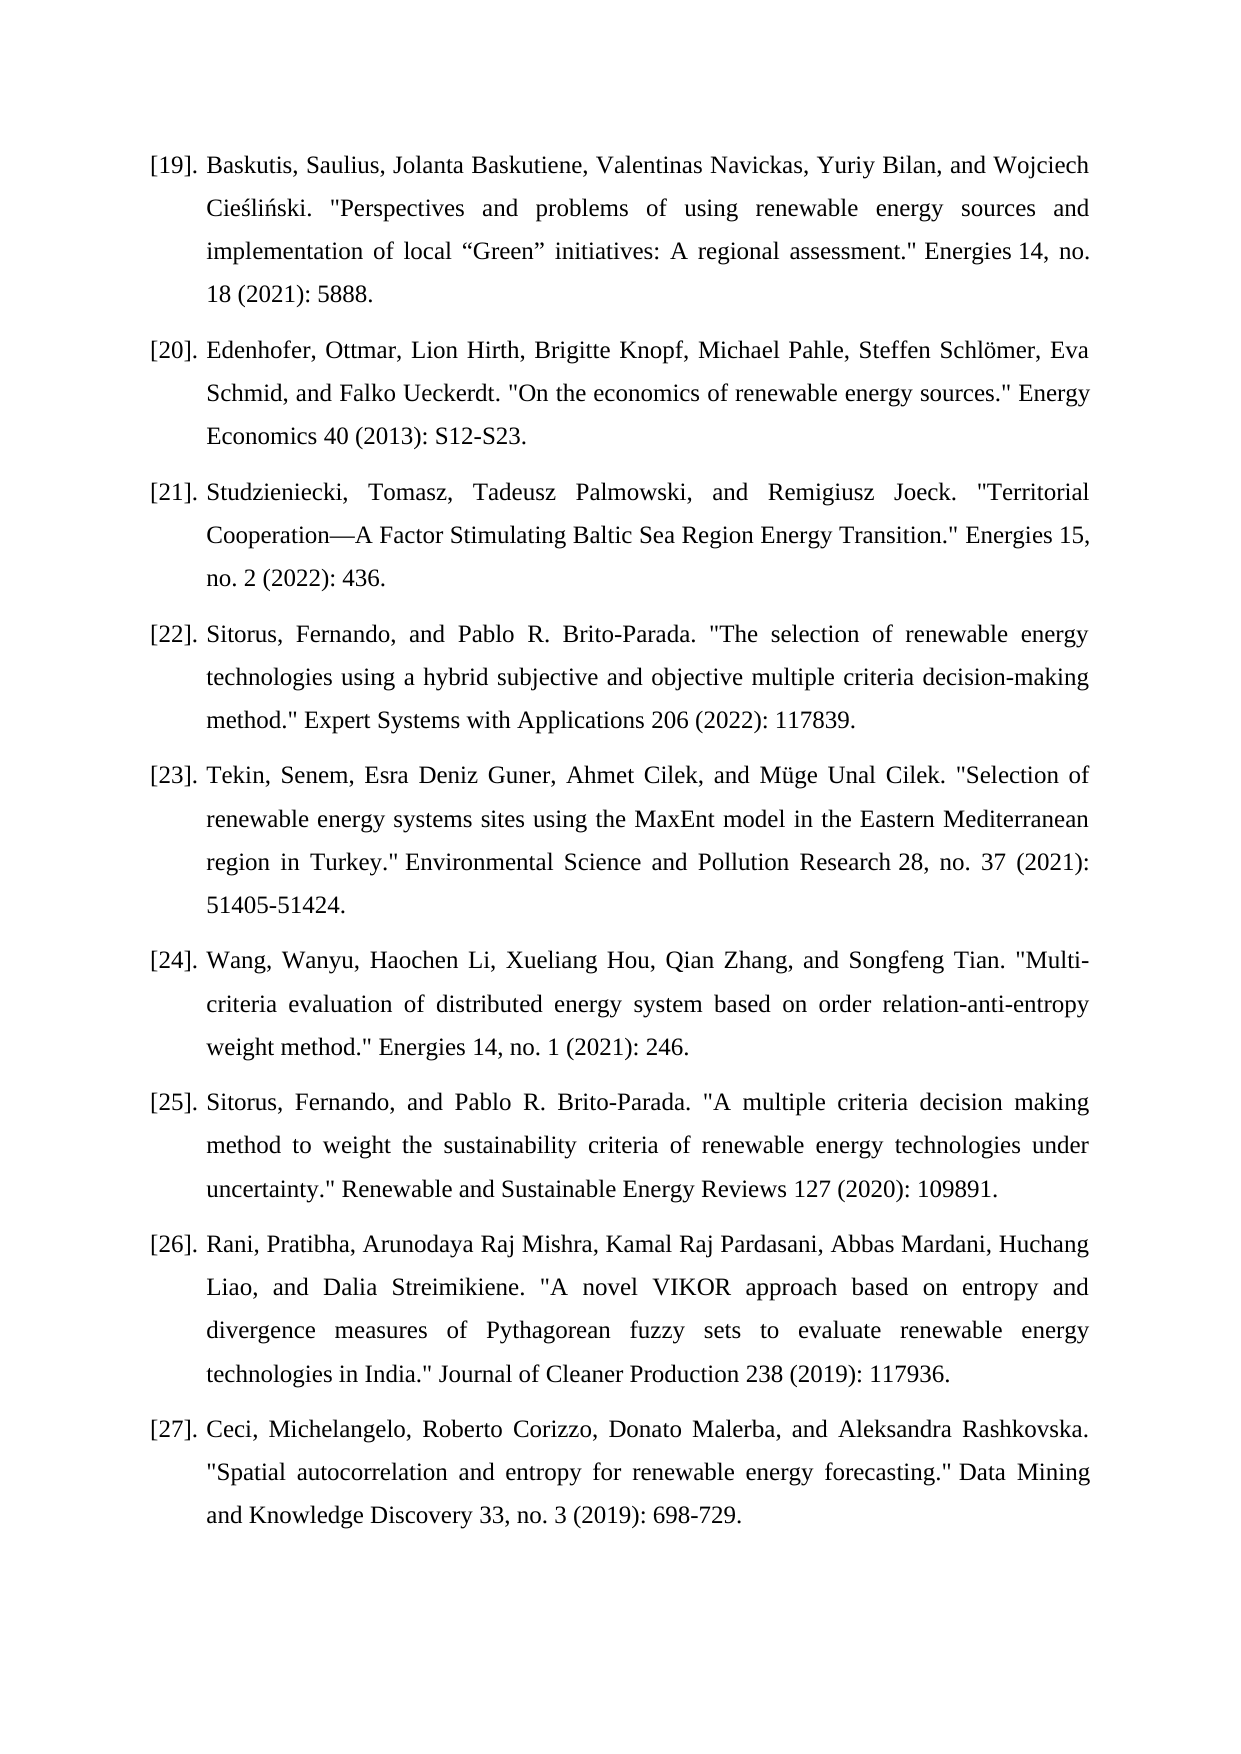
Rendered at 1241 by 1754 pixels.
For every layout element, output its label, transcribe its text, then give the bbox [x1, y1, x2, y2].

list Tekin, Senem, Esra Deniz Guner, Ahmet Cilek, and Müge Unal Cilek. "Selection of renewable energy systems sites using the MaxEnt model in the Eastern Mediterranean region in Turkey." Environmental Science and Pollution Research 28, no. 37 (2021): 51405-51424. [150, 761, 1090, 919]
list Edenhofer, Ottmar, Lion Hirth, Brigitte Knopf, Michael Pahle, Steffen Schlömer, Eva Schmid, and Falko Ueckerdt. "On the economics of renewable energy sources." Energy Economics 40 (2013): S12-S23. [150, 335, 1090, 450]
list Sitorus, Fernando, and Pablo R. Brito-Parada. "The selection of renewable energy technologies using a hybrid subjective and objective multiple criteria decision-making method." Expert Systems with Applications 206 (2022): 117839. [150, 619, 1090, 734]
list Studzieniecki, Tomasz, Tadeusz Palmowski, and Remigiusz Joeck. "Territorial Cooperation—A Factor Stimulating Baltic Sea Region Energy Transition." Energies 15, no. 2 (2022): 436. [150, 477, 1090, 592]
list Ceci, Michelangelo, Roberto Corizzo, Donato Malerba, and Aleksandra Rashkovska. "Spatial autocorrelation and entropy for renewable energy forecasting." Data Mining and Knowledge Discovery 33, no. 3 (2019): 698-729. [150, 1414, 1090, 1529]
list Sitorus, Fernando, and Pablo R. Brito-Parada. "A multiple criteria decision making method to weight the sustainability criteria of renewable energy technologies under uncertainty." Renewable and Sustainable Energy Reviews 127 (2020): 109891. [150, 1087, 1090, 1202]
list Wang, Wanyu, Haochen Li, Xueliang Hou, Qian Zhang, and Songfeng Tian. "Multi-criteria evaluation of distributed energy system based on order relation-anti-entropy weight method." Energies 14, no. 1 (2021): 246. [150, 946, 1090, 1061]
list Rani, Pratibha, Arunodaya Raj Mishra, Kamal Raj Pardasani, Abbas Mardani, Huchang Liao, and Dalia Streimikiene. "A novel VIKOR approach based on entropy and divergence measures of Pythagorean fuzzy sets to evaluate renewable energy technologies in India." Journal of Cleaner Production 238 (2019): 117936. [150, 1229, 1090, 1387]
list Baskutis, Saulius, Jolanta Baskutiene, Valentinas Navickas, Yuriy Bilan, and Wojciech Cieśliński. "Perspectives and problems of using renewable energy sources and implementation of local “Green” initiatives: A regional assessment." Energies 14, no. 18 (2021): 5888. [150, 150, 1090, 308]
